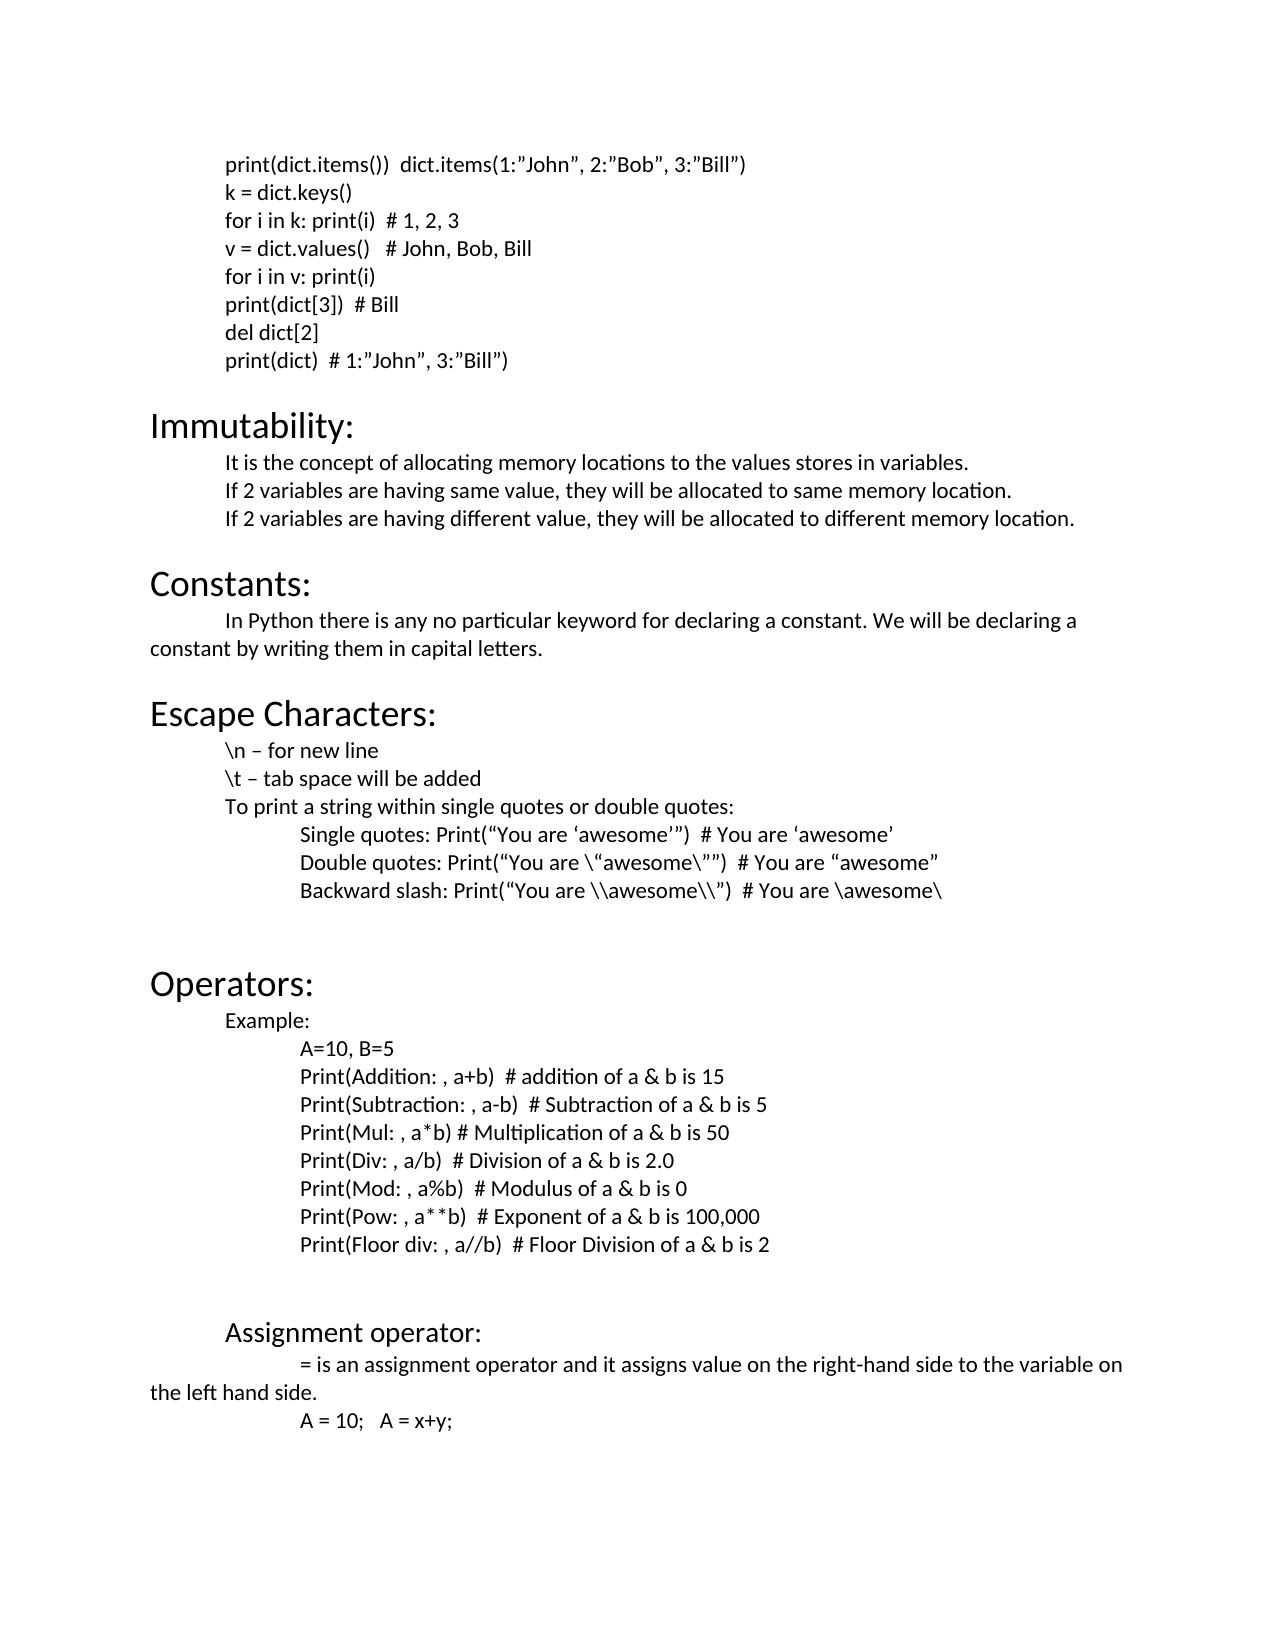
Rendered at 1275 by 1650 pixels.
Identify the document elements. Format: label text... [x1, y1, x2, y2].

text Print(Mul: , a*b) # Multiplication of a & b is 50 [225, 1118, 1125, 1146]
text In Python there is any no particular keyword for declaring a constant. We will be declaring a constant by writing them in capital letters. [150, 606, 1125, 662]
text Immutability: [150, 402, 1125, 448]
text Constants: [150, 560, 1125, 606]
text Print(Floor div: , a//b) # Floor Division of a & b is 2 [225, 1230, 1125, 1258]
text v = dict.values() # John, Bob, Bill [150, 234, 1125, 262]
text Example: [150, 1006, 1125, 1034]
text To print a string within single quotes or double quotes: [150, 792, 1125, 820]
text del dict[2] [150, 318, 1125, 346]
text Double quotes: Print(“You are \“awesome\””) # You are “awesome” [150, 848, 1125, 876]
text A = 10; A = x+y; [150, 1406, 1125, 1434]
text If 2 variables are having different value, they will be allocated to different memory location. [150, 504, 1125, 532]
text Print(Div: , a/b) # Division of a & b is 2.0 [225, 1146, 1125, 1174]
text Print(Addition: , a+b) # addition of a & b is 15 [225, 1062, 1125, 1090]
text Single quotes: Print(“You are ‘awesome’”) # You are ‘awesome’ [150, 820, 1125, 848]
text Print(Pow: , a**b) # Exponent of a & b is 100,000 [225, 1202, 1125, 1230]
text print(dict[3]) # Bill [150, 290, 1125, 318]
text Assignment operator: [150, 1314, 1125, 1350]
text \n – for new line [150, 736, 1125, 764]
text for i in v: print(i) [150, 262, 1125, 290]
text If 2 variables are having same value, they will be allocated to same memory location. [150, 476, 1125, 504]
text print(dict) # 1:”John”, 3:”Bill”) [150, 346, 1125, 374]
text Backward slash: Print(“You are \\awesome\\”) # You are \awesome\ [150, 876, 1125, 904]
text print(dict.items()) dict.items(1:”John”, 2:”Bob”, 3:”Bill”) [150, 150, 1125, 178]
text = is an assignment operator and it assigns value on the right-hand side to the variable on the left hand side. [150, 1350, 1125, 1406]
text k = dict.keys() [150, 178, 1125, 206]
text It is the concept of allocating memory locations to the values stores in variables. [150, 448, 1125, 476]
text Print(Mod: , a%b) # Modulus of a & b is 0 [225, 1174, 1125, 1202]
text Operators: [150, 960, 1125, 1006]
text A=10, B=5 [225, 1034, 1125, 1062]
text Escape Characters: [150, 690, 1125, 736]
text \t – tab space will be added [150, 764, 1125, 792]
text Print(Subtraction: , a-b) # Subtraction of a & b is 5 [225, 1090, 1125, 1118]
text for i in k: print(i) # 1, 2, 3 [150, 206, 1125, 234]
